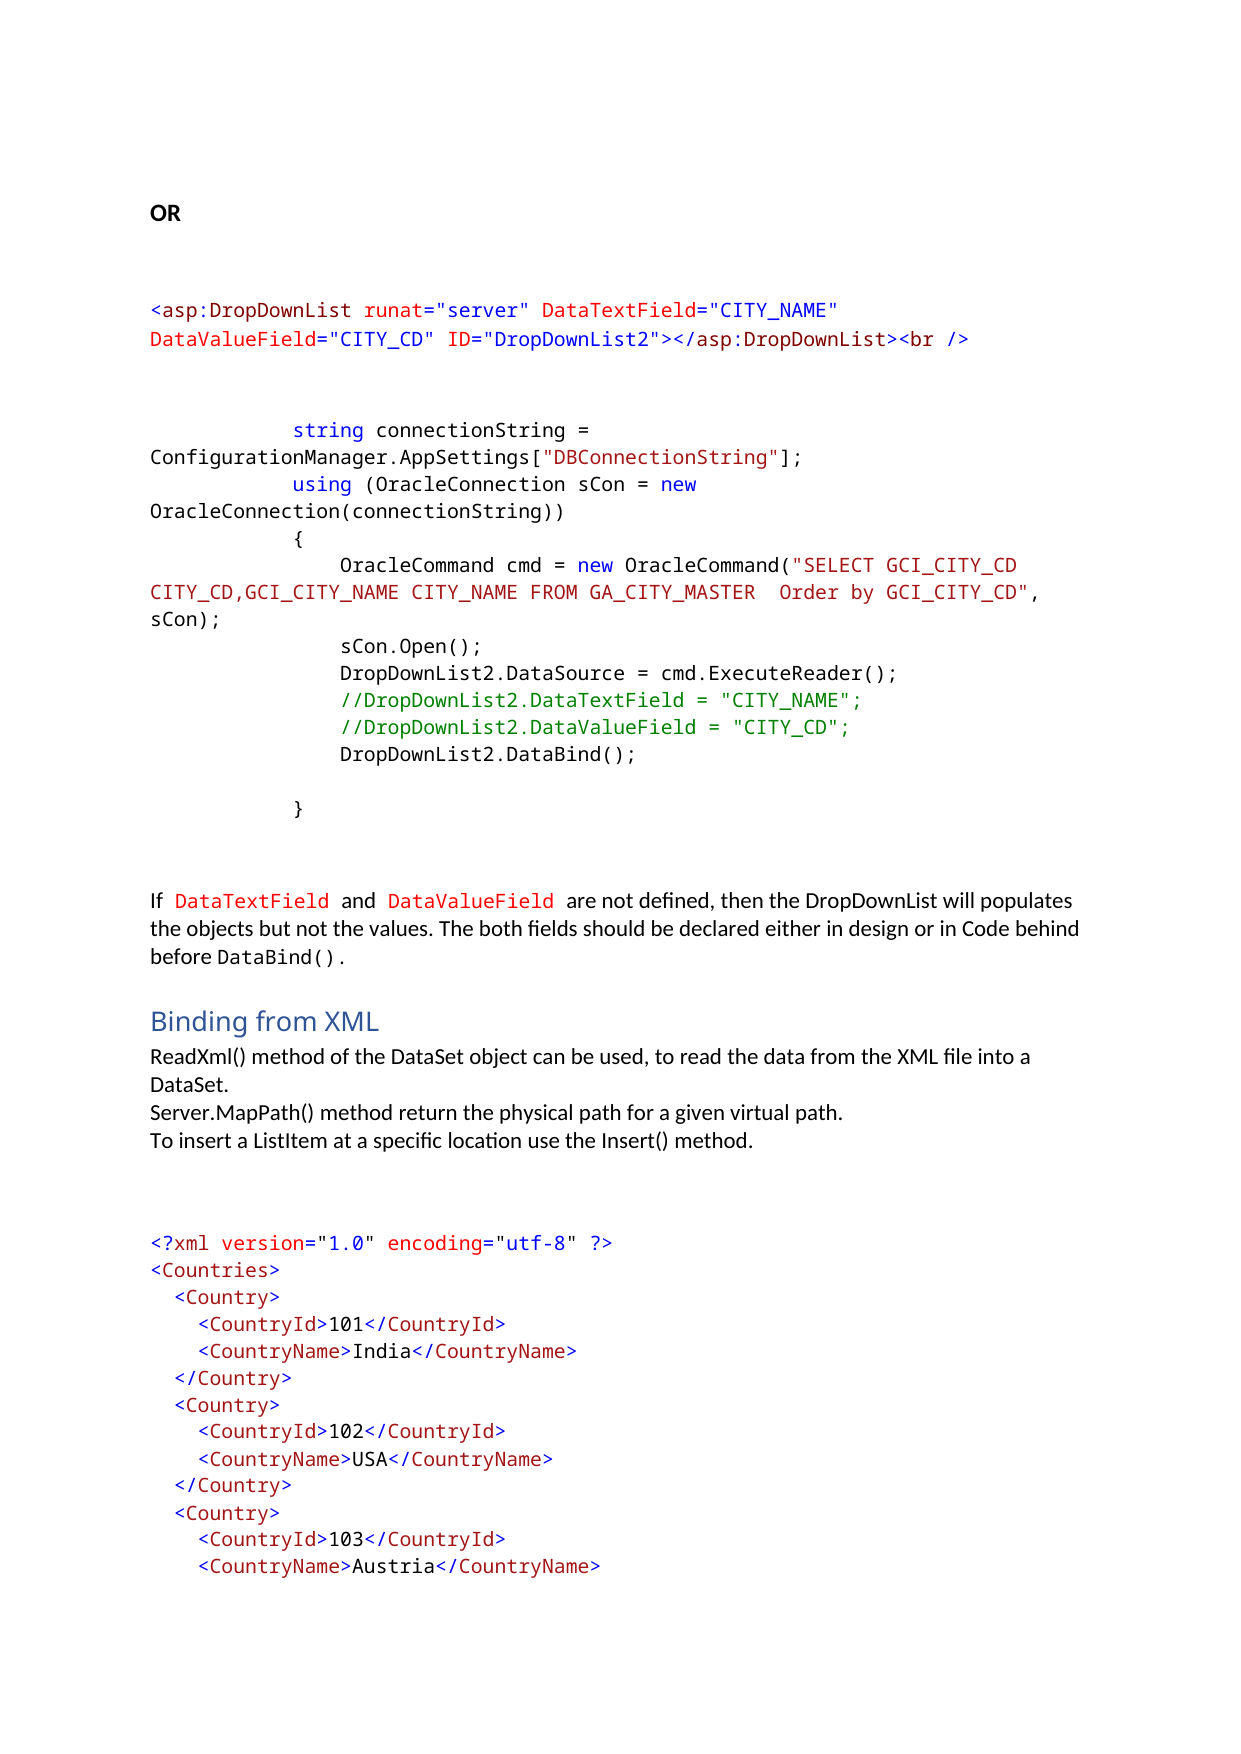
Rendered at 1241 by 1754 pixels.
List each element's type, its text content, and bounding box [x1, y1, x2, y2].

text </Country> [150, 1472, 1090, 1499]
text <Countries> [150, 1256, 1090, 1283]
text <Country> [150, 1283, 1090, 1310]
text OR [150, 197, 1090, 227]
text To insert a ListItem at a specific location use the Insert() method. [150, 1126, 1090, 1154]
text sCon.Open(); [150, 632, 1090, 659]
text //DropDownList2.DataTextField = "CITY_NAME"; [150, 686, 1090, 713]
text <CountryName>Austria</CountryName> [150, 1553, 1090, 1580]
text ReadXml() method of the DataSet object can be used, to read the data from the XML file into a DataSet. [150, 1042, 1090, 1098]
text DropDownList2.DataBind(); [150, 740, 1090, 767]
text <?xml version="1.0" encoding="utf-8" ?> [150, 1229, 1090, 1256]
text <asp:DropDownList runat="server" DataTextField="CITY_NAME" DataValueField="CITY_CD" ID="DropDownList2"></asp:DropDownList><br /> [150, 296, 1090, 352]
text Server.MapPath() method return the physical path for a given virtual path. [150, 1098, 1090, 1126]
text } [150, 794, 1090, 821]
text string connectionString = ConfigurationManager.AppSettings["DBConnectionString"]; [150, 417, 1090, 471]
text <CountryName>India</CountryName> [150, 1337, 1090, 1364]
text { [150, 524, 1090, 551]
text <CountryId>103</CountryId> [150, 1526, 1090, 1553]
text </Country> [150, 1364, 1090, 1391]
text OracleCommand cmd = new OracleCommand("SELECT GCI_CITY_CD CITY_CD,GCI_CITY_NAME CITY_NAME FROM GA_CITY_MASTER Order by GCI_CITY_CD", sCon); [150, 551, 1090, 632]
text DropDownList2.DataSource = cmd.ExecuteReader(); [150, 659, 1090, 686]
text <Country> [150, 1499, 1090, 1526]
text //DropDownList2.DataValueField = "CITY_CD"; [150, 713, 1090, 740]
text <CountryId>101</CountryId> [150, 1310, 1090, 1337]
text If DataTextField and DataValueField are not defined, then the DropDownList will populates the objects but not the values. The both fields should be declared either in design or in Code behind before DataBind(). [150, 886, 1090, 970]
text <Country> [150, 1391, 1090, 1418]
text <CountryId>102</CountryId> [150, 1418, 1090, 1445]
text using (OracleConnection sCon = new OracleConnection(connectionString)) [150, 471, 1090, 524]
text <CountryName>USA</CountryName> [150, 1445, 1090, 1472]
subtitle Binding from XML [150, 1002, 1090, 1039]
